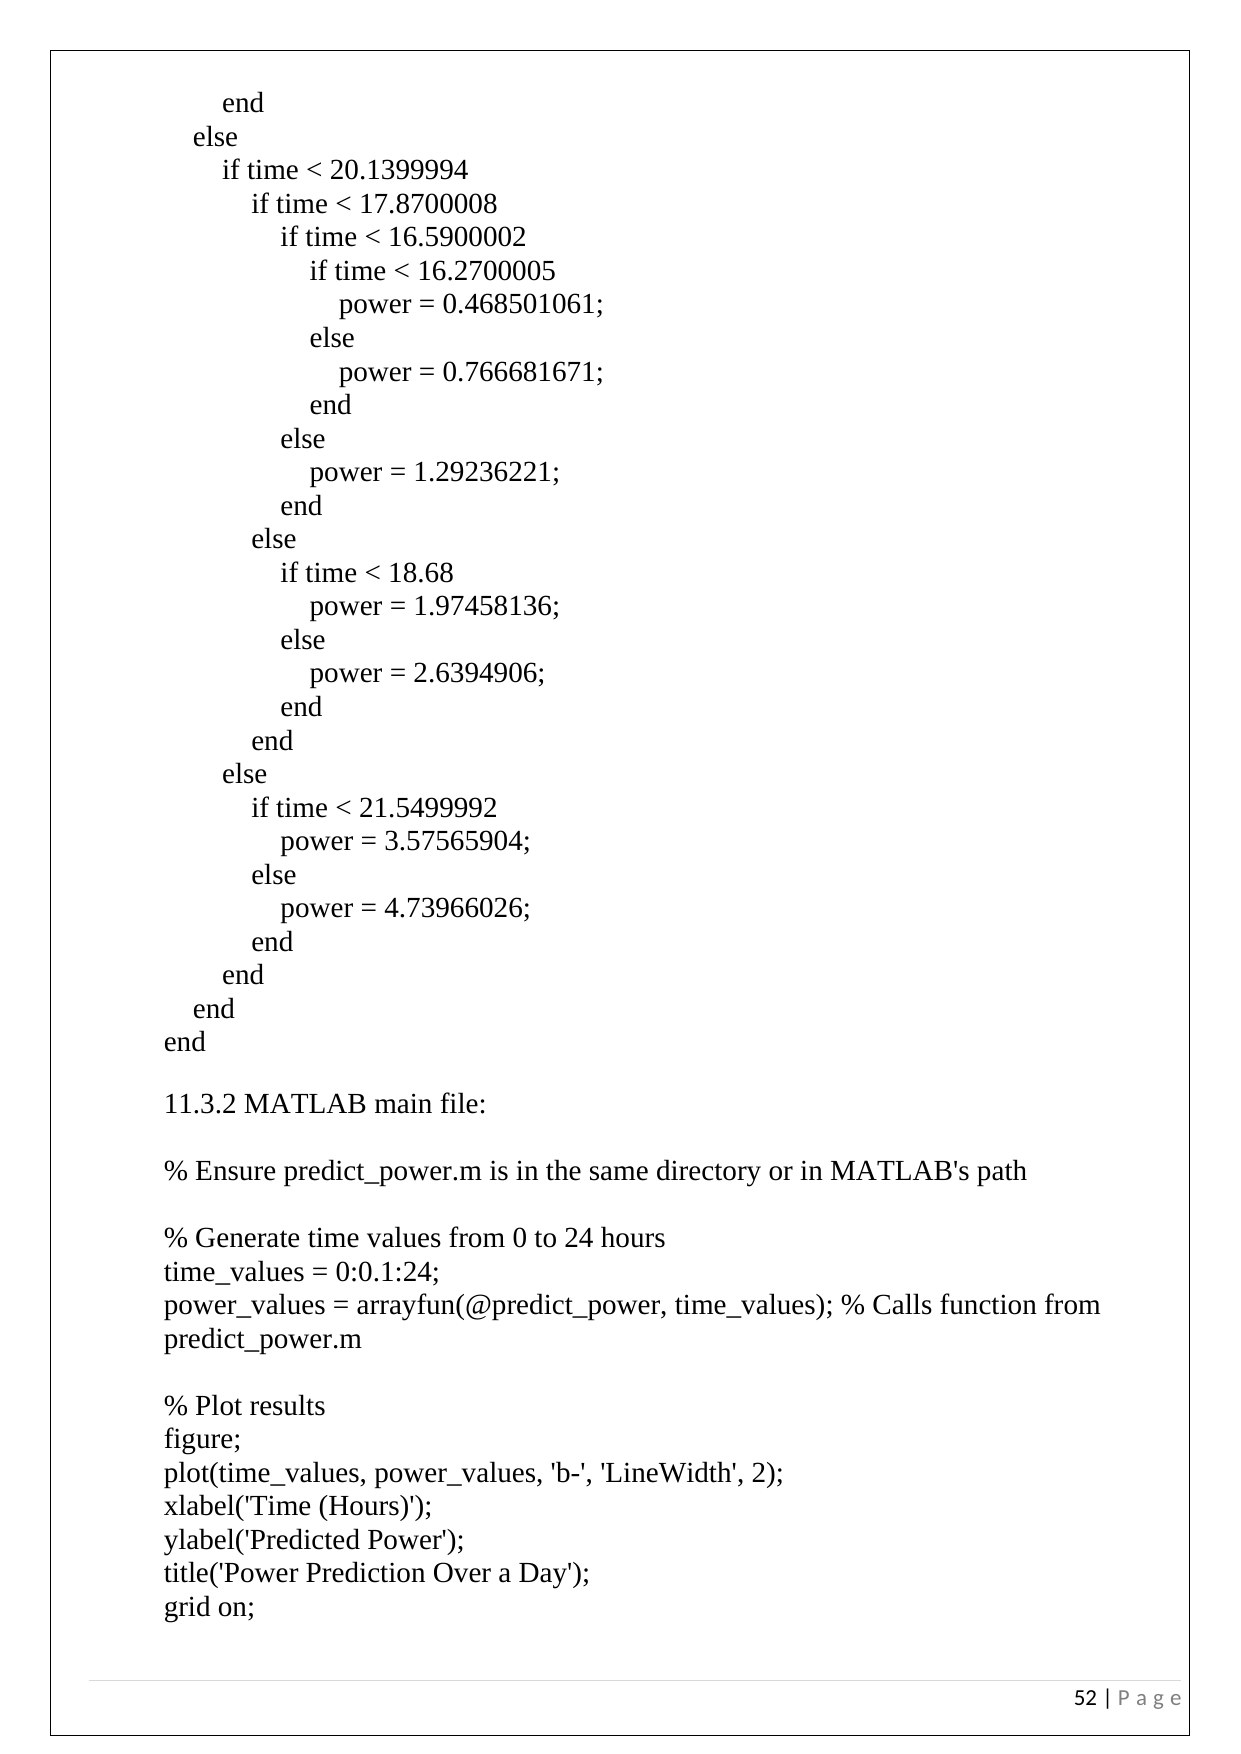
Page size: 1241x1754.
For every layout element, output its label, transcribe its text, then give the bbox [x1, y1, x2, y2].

text plot(time_values, power_values, 'b-', 'LineWidth', 2); [163, 1455, 1181, 1488]
text power = 1.97458136; [163, 588, 1122, 622]
text figure; [163, 1421, 1181, 1455]
text power = 4.73966026; [163, 890, 1122, 924]
text power = 0.468501061; [163, 287, 1122, 320]
text else [163, 320, 1122, 354]
text grid on; [163, 1589, 1181, 1623]
text if time < 17.8700008 [163, 186, 1122, 219]
text else [163, 421, 1122, 454]
text else [163, 119, 1122, 152]
text if time < 20.1399994 [163, 152, 1122, 186]
text power_values = arrayfun(@predict_power, time_values); % Calls function from predict_power.m [163, 1287, 1181, 1354]
text if time < 16.5900002 [163, 219, 1122, 253]
text else [163, 857, 1122, 890]
text time_values = 0:0.1:24; [163, 1254, 1181, 1287]
text xlabel('Time (Hours)'); [163, 1488, 1181, 1522]
text power = 1.29236221; [163, 454, 1122, 488]
text ylabel('Predicted Power'); [163, 1522, 1181, 1556]
text % Generate time values from 0 to 24 hours [163, 1220, 1181, 1254]
text end [163, 85, 1122, 119]
text end [163, 723, 1122, 756]
text if time < 21.5499992 [163, 790, 1122, 823]
text end [163, 387, 1122, 421]
text 11.3.2 MATLAB main file: [88, 1086, 1181, 1119]
text end [163, 689, 1122, 723]
text else [163, 622, 1122, 656]
text else [163, 756, 1122, 790]
text % Plot results [163, 1388, 1181, 1421]
text end [163, 991, 1122, 1024]
text if time < 18.68 [163, 555, 1122, 588]
text if time < 16.2700005 [163, 253, 1122, 287]
text end [163, 957, 1122, 991]
text power = 0.766681671; [163, 354, 1122, 387]
text end [163, 1024, 1122, 1058]
text end [163, 488, 1122, 521]
text else [163, 521, 1122, 555]
text % Ensure predict_power.m is in the same directory or in MATLAB's path [88, 1153, 1181, 1187]
text end [163, 924, 1122, 957]
text power = 3.57565904; [163, 823, 1122, 857]
text power = 2.6394906; [163, 656, 1122, 689]
text title('Power Prediction Over a Day'); [163, 1556, 1181, 1589]
